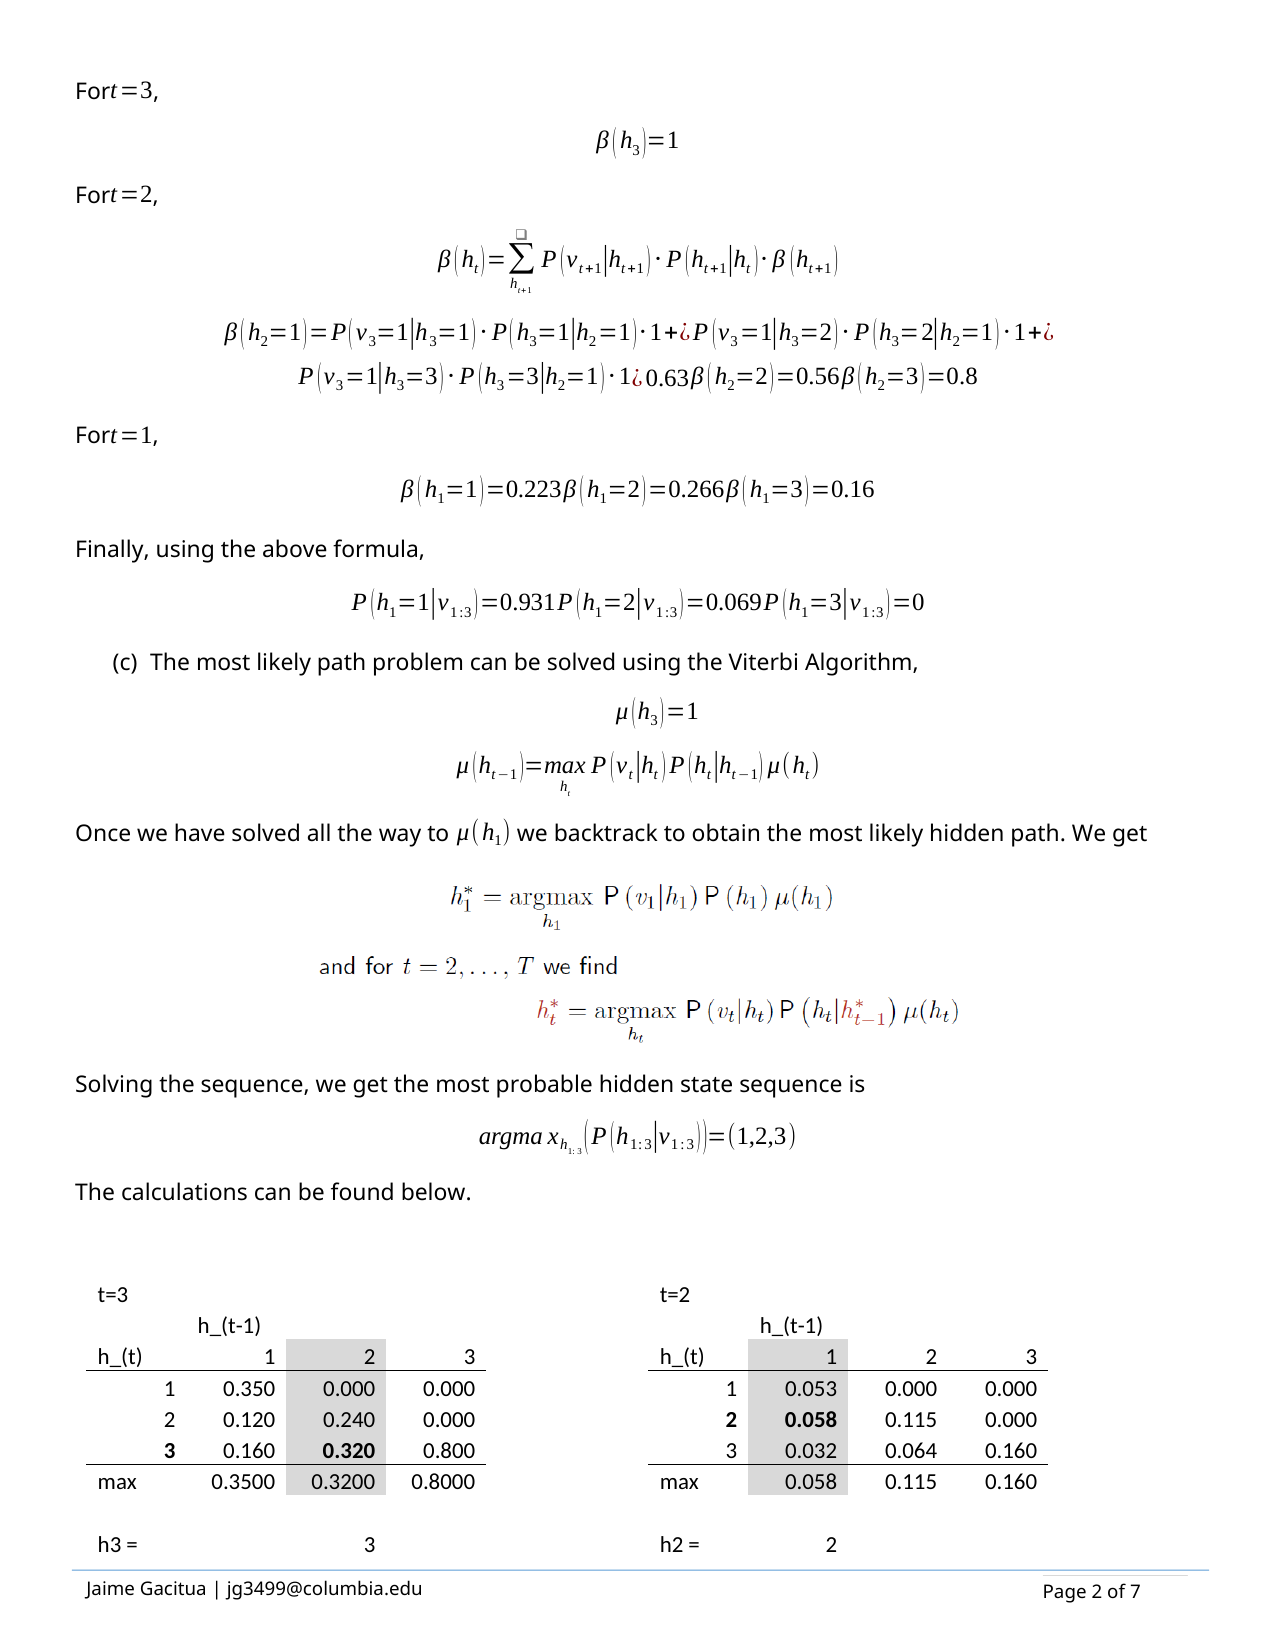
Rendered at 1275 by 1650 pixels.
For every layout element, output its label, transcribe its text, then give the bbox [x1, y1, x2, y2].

picture [434, 868, 841, 934]
table_header [75, 1277, 637, 1558]
text For, [75, 419, 1200, 451]
list The most likely path problem can be solved using the Viterbi Algorithm, [112, 646, 1200, 677]
picture [312, 952, 963, 1049]
text Solving the sequence, we get the most probable hidden state sequence is [75, 1068, 1200, 1099]
text Finally, using the above formula, [75, 532, 1200, 564]
text Once we have solved all the way to we backtrack to obtain the most likely hidden path. We get [75, 817, 1200, 849]
text For, [75, 75, 1200, 106]
table_header [637, 1277, 1199, 1558]
text For, [75, 179, 1200, 211]
text The calculations can be found below. [75, 1176, 1200, 1207]
